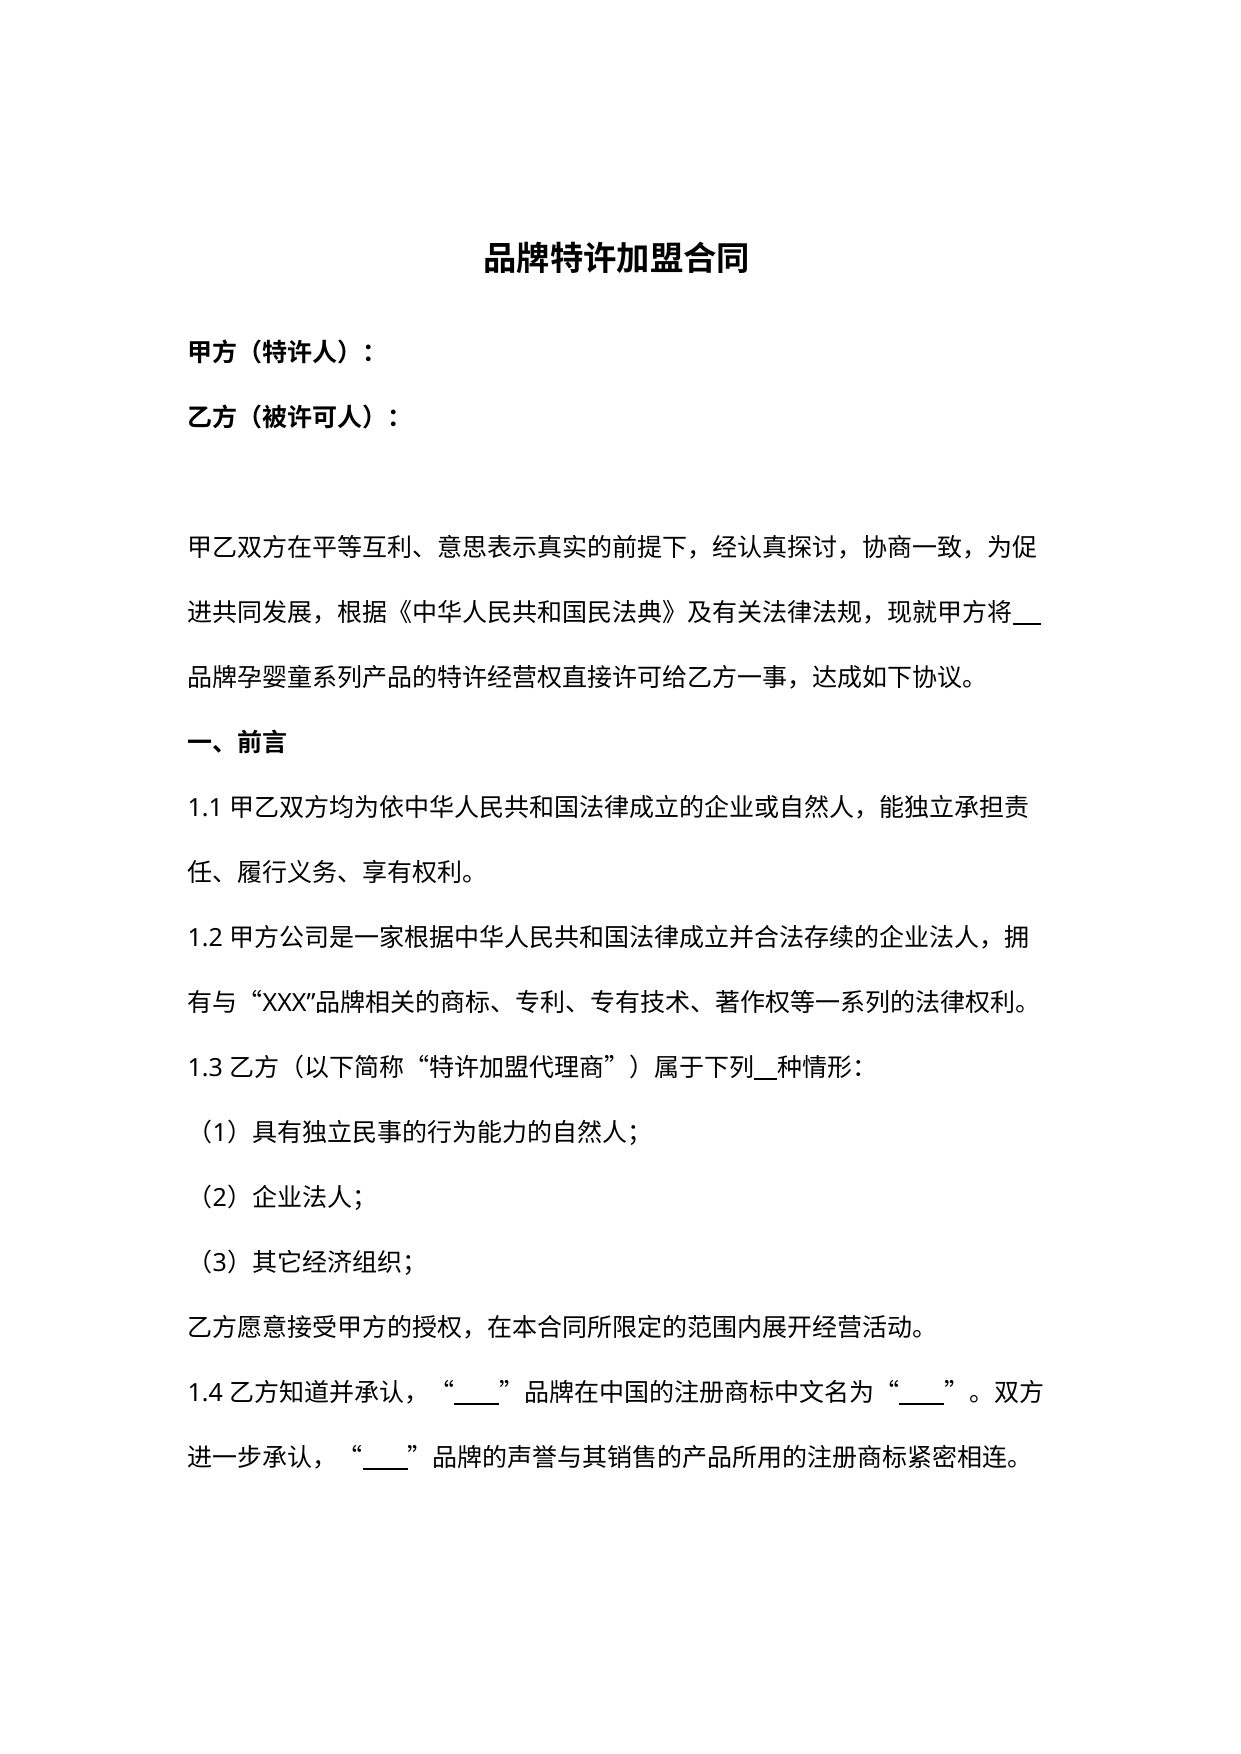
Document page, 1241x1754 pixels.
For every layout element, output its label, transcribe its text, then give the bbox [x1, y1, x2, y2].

subtitle 品牌特许加盟合同 [187, 224, 1053, 289]
text 乙方（被许可人）： [187, 383, 1053, 448]
text 乙方愿意接受甲方的授权，在本合同所限定的范围内展开经营活动。 [187, 1293, 1053, 1358]
text （1）具有独立民事的行为能力的自然人； [187, 1098, 1053, 1163]
text 1.1 甲乙双方均为依中华人民共和国法律成立的企业或自然人，能独立承担责任、履行义务、享有权利。 [187, 773, 1053, 903]
text 甲方（特许人）： [187, 318, 1053, 383]
text （2）企业法人； [187, 1163, 1053, 1228]
text （3）其它经济组织； [187, 1228, 1053, 1293]
text 甲乙双方在平等互利、意思表示真实的前提下，经认真探讨，协商一致，为促进共同发展，根据《中华人民共和国民法典》及有关法律法规，现就甲方将 品牌孕婴童系列产品的特许经营权直接许可给乙方一事，达成如下协议。 [187, 513, 1053, 708]
subtitle 一、前言 [187, 708, 1053, 773]
text 1.4 乙方知道并承认，“ ”品牌在中国的注册商标中文名为“ ”。双方进一步承认，“ ”品牌的声誉与其销售的产品所用的注册商标紧密相连。 [187, 1358, 1053, 1488]
text 1.2 甲方公司是一家根据中华人民共和国法律成立并合法存续的企业法人，拥有与“XXX”品牌相关的商标、专利、专有技术、著作权等一系列的法律权利。 [187, 903, 1053, 1033]
text 1.3 乙方（以下简称“特许加盟代理商”）属于下列 种情形： [187, 1033, 1053, 1098]
